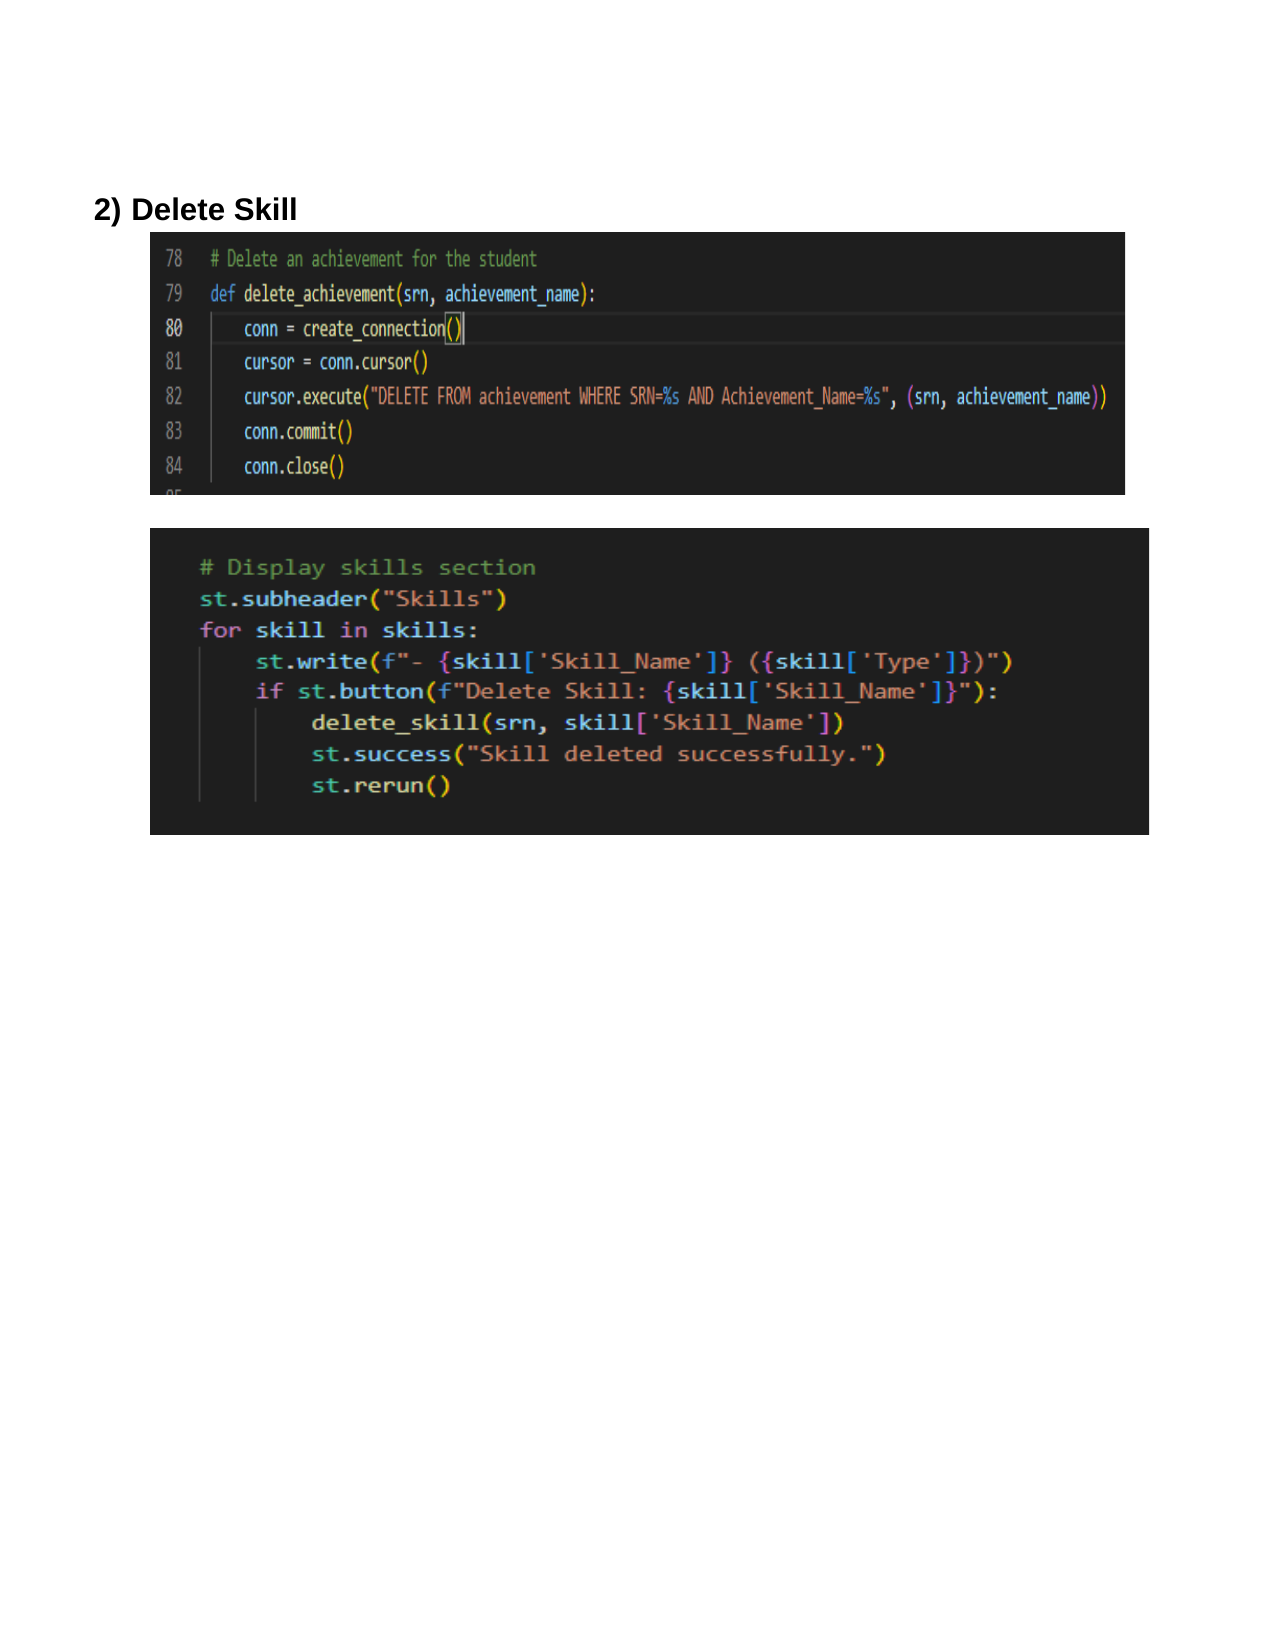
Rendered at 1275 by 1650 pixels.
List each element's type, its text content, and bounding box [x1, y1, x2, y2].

picture [150, 232, 1125, 495]
list Delete Skill [94, 191, 1125, 227]
picture [150, 528, 1150, 835]
